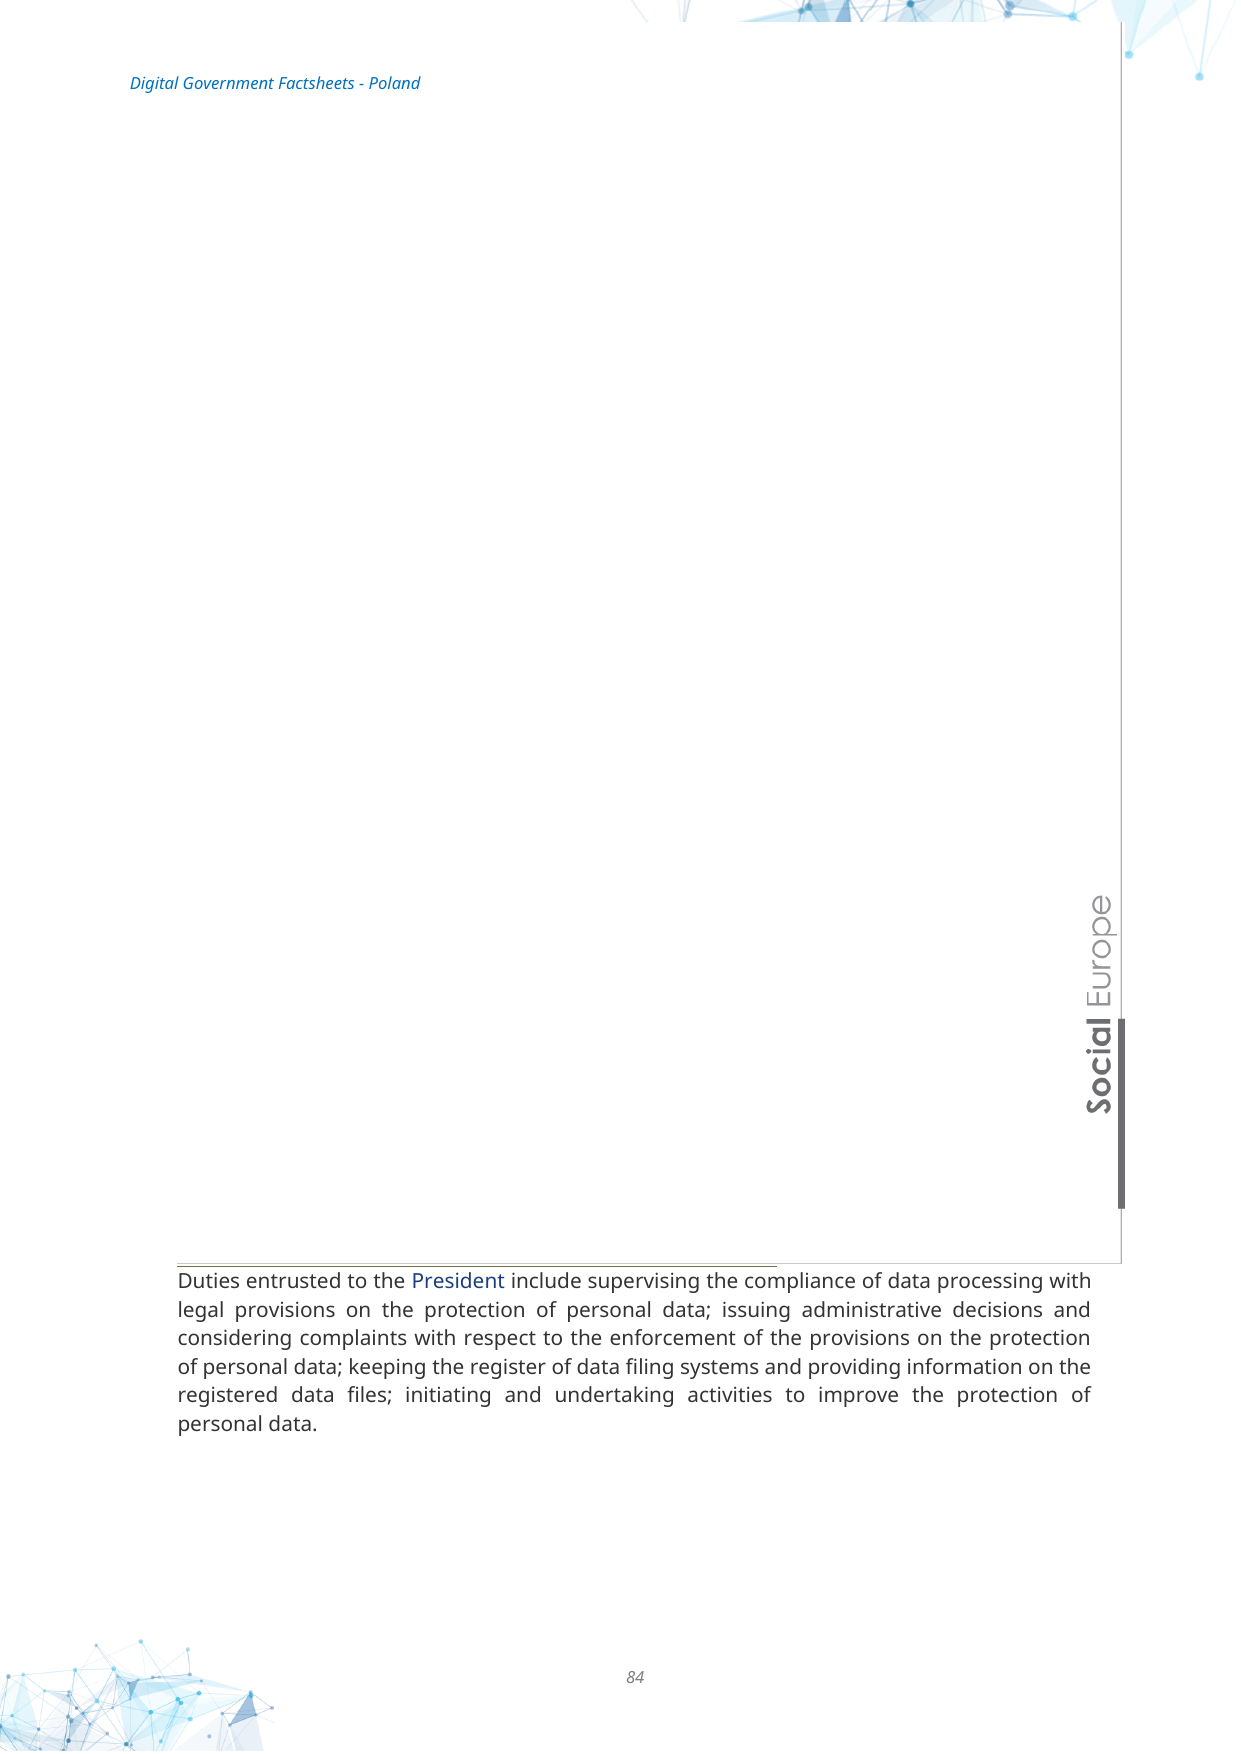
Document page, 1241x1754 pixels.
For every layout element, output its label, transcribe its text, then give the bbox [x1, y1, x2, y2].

picture [177, 22, 1125, 1264]
text Duties entrusted to the President include supervising the compliance of data processing with legal provisions on the protection of personal data; issuing administrative decisions and considering complaints with respect to the enforcement of the provisions on the protection of personal data; keeping the register of data filing systems and providing information on the registered data files; initiating and undertaking activities to improve the protection of personal data. [177, 1267, 1092, 1437]
